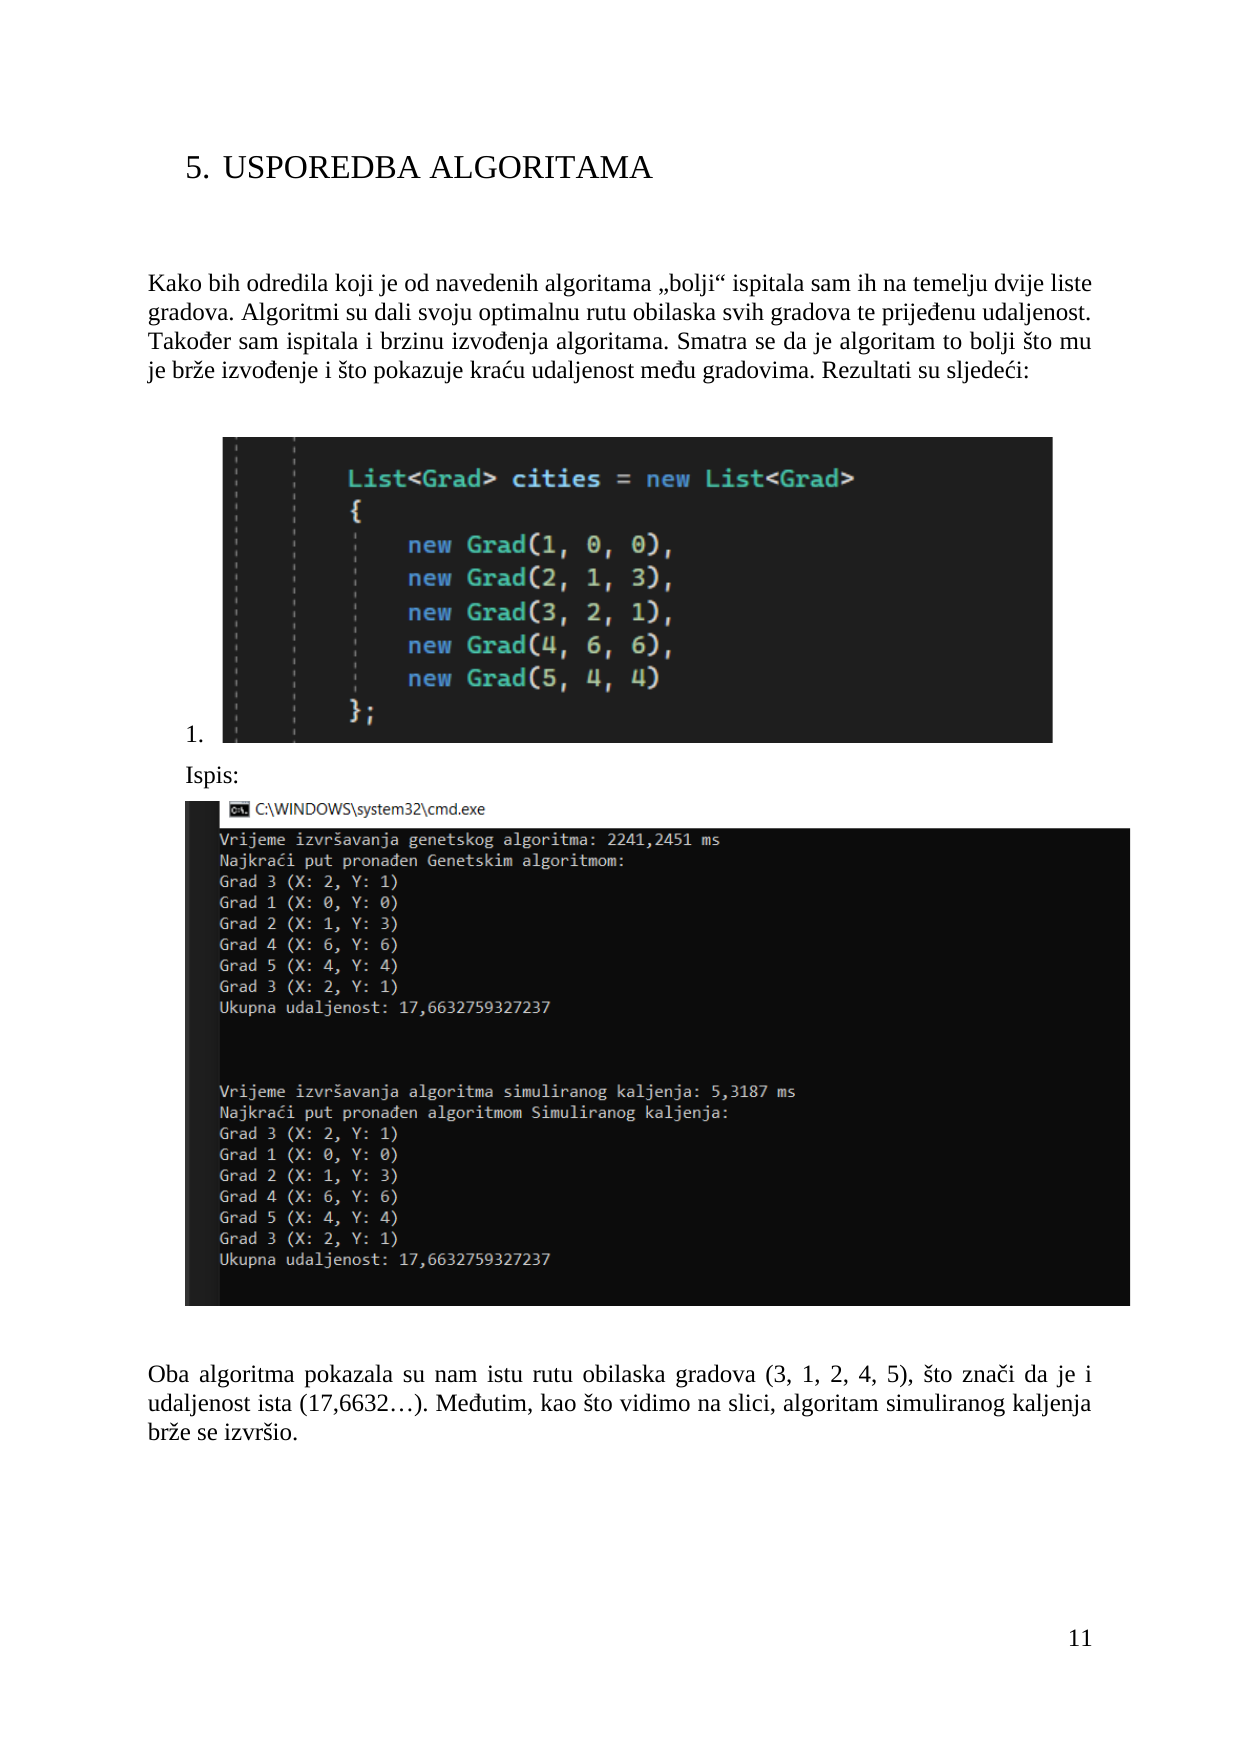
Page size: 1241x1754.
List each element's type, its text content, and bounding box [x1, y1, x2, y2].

picture [222, 437, 1053, 743]
text Ispis: [185, 760, 1093, 789]
text Oba algoritma pokazala su nam istu rutu obilaska gradova (3, 1, 2, 4, 5), što znači da je i udaljenost ista (17,6632…). Međutim, kao što vidimo na slici, algoritam simuliranog kaljenja brže se izvršio. [148, 1359, 1093, 1446]
subtitle USPOREDBA ALGORITAMA [185, 148, 1093, 186]
picture [185, 801, 1130, 1306]
text Kako bih odredila koji je od navedenih algoritama „bolji“ ispitala sam ih na temelju dvije liste gradova. Algoritmi su dali svoju optimalnu rutu obilaska svih gradova te prijeđenu udaljenost. Također sam ispitala i brzinu izvođenja algoritama. Smatra se da je algoritam to bolji što mu je brže izvođenje i što pokazuje kraću udaljenost među gradovima. Rezultati su sljedeći: [148, 268, 1093, 383]
